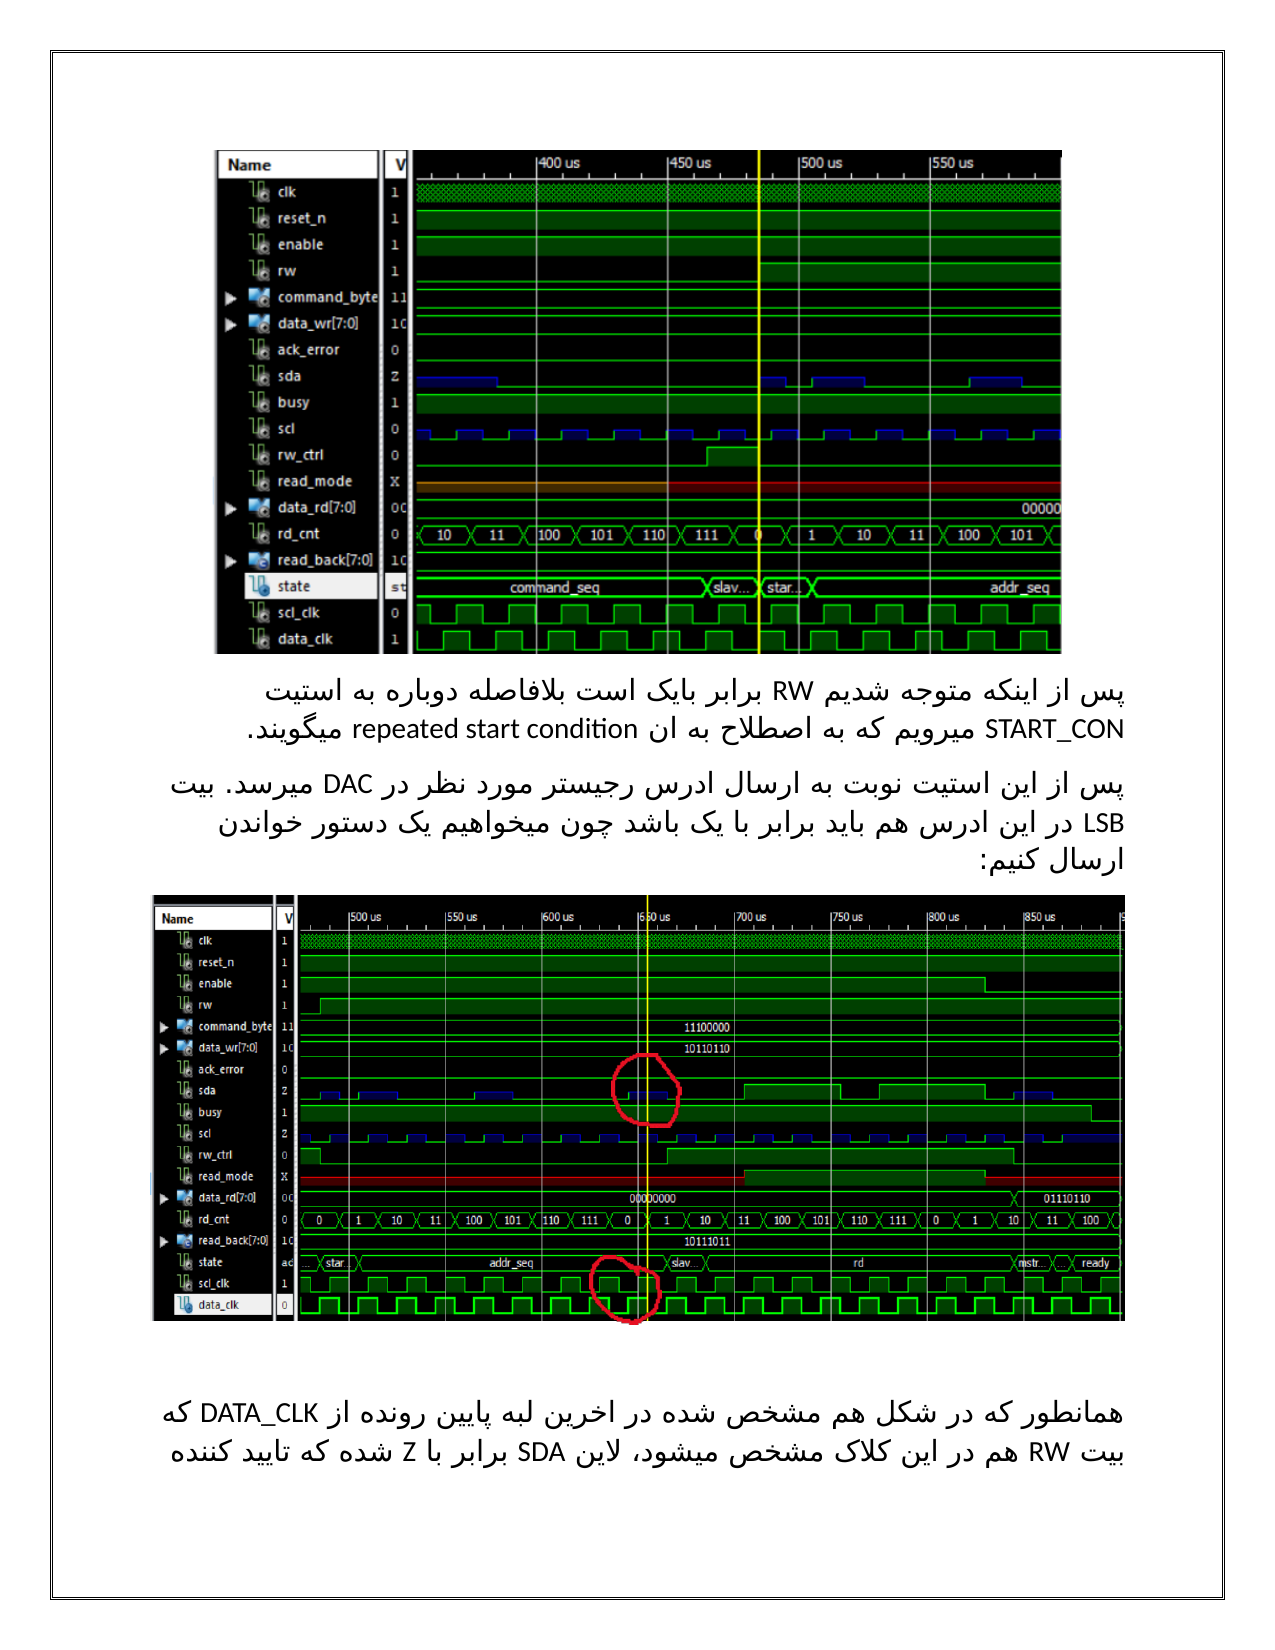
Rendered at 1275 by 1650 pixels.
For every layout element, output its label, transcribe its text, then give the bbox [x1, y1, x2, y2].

picture [212, 150, 1062, 654]
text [150, 1394, 1125, 1468]
text پس از این استیت نوبت به ارسال ادرس رجیستر مورد نظر در DAC میرسد. بیت LSB در این ادرس هم باید برابر با یک باشد چون میخواهیم یک دستور خواندن ارسال کنیم: [150, 766, 1125, 876]
picture [150, 895, 1125, 1325]
text پس از اینکه متوجه شدیم RW برابر بایک است بلافاصله دوباره به استیت START_CON میرویم که به اصطلاح به ان repeated start condition میگویند. [150, 672, 1125, 746]
